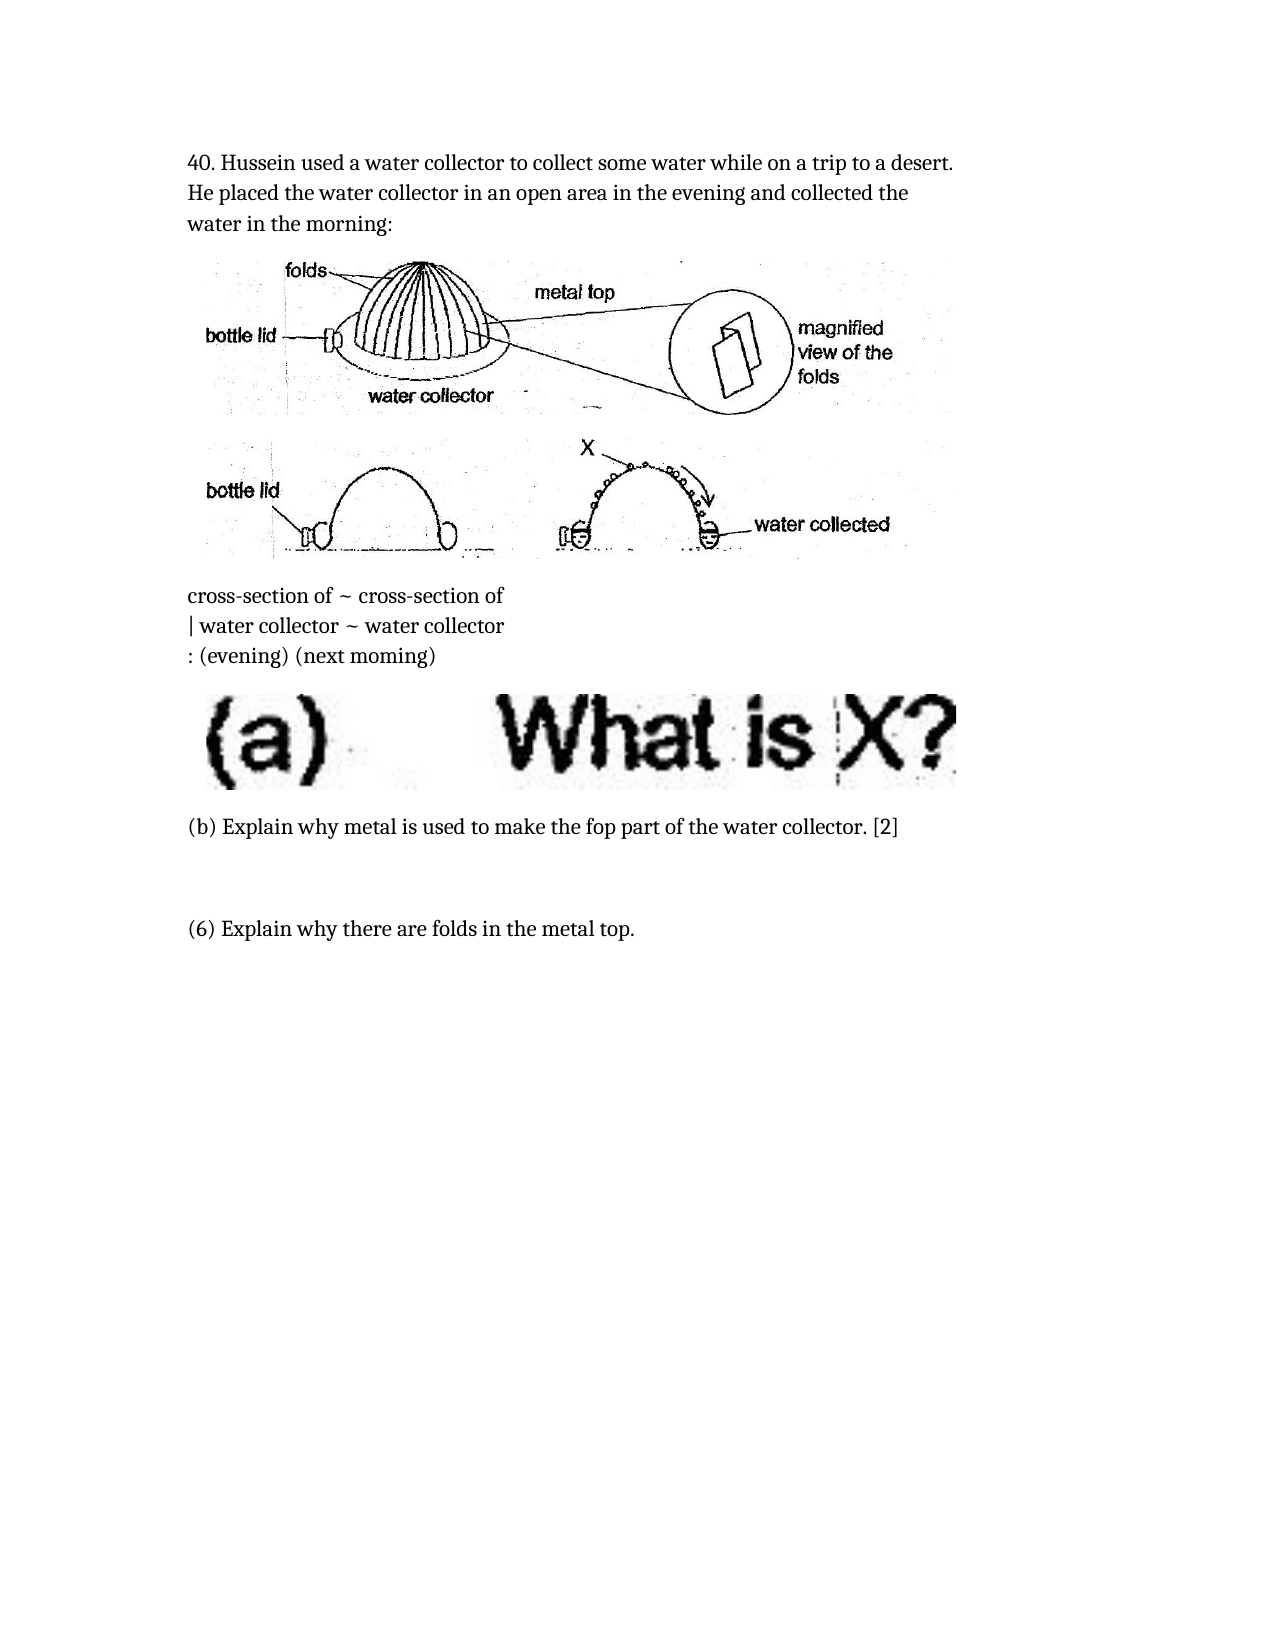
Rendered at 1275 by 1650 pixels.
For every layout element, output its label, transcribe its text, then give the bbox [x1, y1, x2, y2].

text cross-section of ~ cross-section of | water collector ~ water collector : (evening) (next moming) [187, 583, 1087, 670]
text (6) Explain why there are folds in the metal top. [187, 916, 1087, 942]
text (b) Explain why metal is used to make the fop part of the water collector. [2] [187, 814, 1087, 840]
text 40. Hussein used a water collector to collect some water while on a trip to a desert. He placed the water collector in an open area in the evening and collected the water in the morning: [187, 150, 1087, 237]
picture [206, 439, 957, 559]
picture [206, 261, 957, 415]
picture [206, 694, 957, 790]
